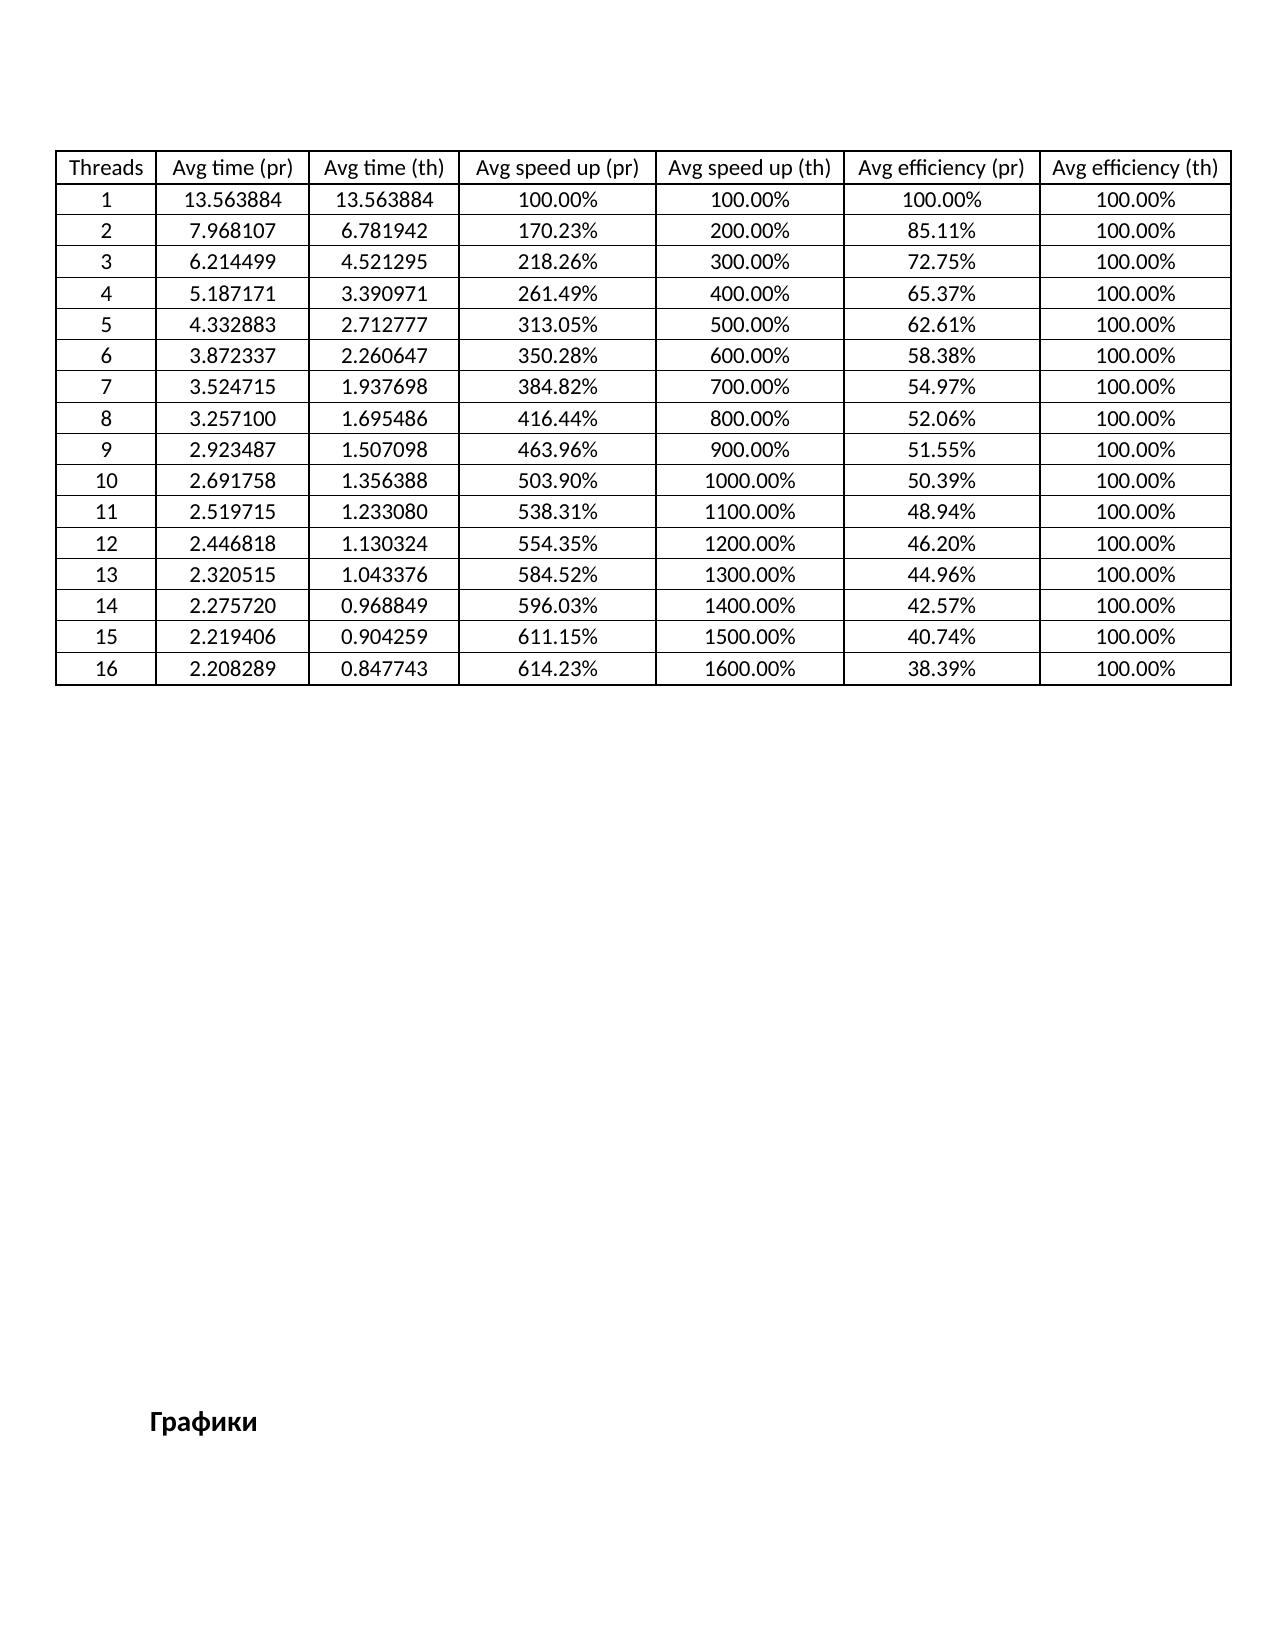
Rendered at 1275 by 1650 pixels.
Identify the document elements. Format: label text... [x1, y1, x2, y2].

table_cell 54.97% [845, 371, 1039, 402]
table_cell 2.275720 [157, 590, 308, 620]
table_cell 611.15% [460, 621, 655, 652]
table_header Avg time (th) [310, 152, 458, 183]
table_cell 16 [57, 653, 155, 684]
table_cell 554.35% [460, 528, 655, 558]
table_cell 2.320515 [157, 559, 308, 589]
table_cell 800.00% [657, 403, 843, 433]
table_cell 3.872337 [157, 340, 308, 370]
table_cell 1600.00% [657, 653, 843, 684]
table_cell 614.23% [460, 653, 655, 684]
table_cell 0.904259 [310, 621, 458, 652]
table_cell 1000.00% [657, 465, 843, 495]
table_cell 7 [57, 371, 155, 402]
table_cell 350.28% [460, 340, 655, 370]
table_cell 52.06% [845, 403, 1039, 433]
table_header Avg efficiency (th) [1041, 152, 1230, 183]
table_cell 1400.00% [657, 590, 843, 620]
table_cell 2.446818 [157, 528, 308, 558]
table_cell 6.781942 [310, 215, 458, 245]
table_cell 2.219406 [157, 621, 308, 652]
table_cell 100.00% [1041, 621, 1230, 652]
table_cell 13.563884 [310, 185, 458, 214]
table_cell 100.00% [1041, 590, 1230, 620]
table_cell 600.00% [657, 340, 843, 370]
table_cell 384.82% [460, 371, 655, 402]
table_cell 400.00% [657, 278, 843, 308]
table_cell 100.00% [1041, 309, 1230, 339]
table_cell 4 [57, 278, 155, 308]
table_cell 10 [57, 465, 155, 495]
table_cell 1.130324 [310, 528, 458, 558]
table_cell 13 [57, 559, 155, 589]
table_cell 100.00% [1041, 434, 1230, 464]
table_header Avg time (pr) [157, 152, 308, 183]
table_cell 12 [57, 528, 155, 558]
table_cell 503.90% [460, 465, 655, 495]
table_cell 40.74% [845, 621, 1039, 652]
table_cell 100.00% [1041, 496, 1230, 527]
table_header Avg speed up (pr) [460, 152, 655, 183]
table_cell 0.968849 [310, 590, 458, 620]
table_cell 100.00% [657, 185, 843, 214]
table_cell 1.356388 [310, 465, 458, 495]
table_cell 261.49% [460, 278, 655, 308]
table_cell 3.390971 [310, 278, 458, 308]
table_cell 2.691758 [157, 465, 308, 495]
table_cell 13.563884 [157, 185, 308, 214]
table_cell 46.20% [845, 528, 1039, 558]
table_cell 1100.00% [657, 496, 843, 527]
table_cell 14 [57, 590, 155, 620]
table_cell 3 [57, 246, 155, 277]
table_cell 100.00% [1041, 465, 1230, 495]
table_header Threads [57, 152, 155, 183]
table_cell 100.00% [1041, 403, 1230, 433]
table_cell 100.00% [1041, 559, 1230, 589]
table_cell 72.75% [845, 246, 1039, 277]
table_cell 2.923487 [157, 434, 308, 464]
table_cell 2.712777 [310, 309, 458, 339]
text Графики [150, 1403, 1125, 1438]
table_header Avg speed up (th) [657, 152, 843, 183]
table_cell 4.332883 [157, 309, 308, 339]
table_cell 100.00% [1041, 653, 1230, 684]
table_cell 100.00% [1041, 278, 1230, 308]
table_cell 2.519715 [157, 496, 308, 527]
table_cell 44.96% [845, 559, 1039, 589]
table_cell 1.695486 [310, 403, 458, 433]
table_cell 8 [57, 403, 155, 433]
table_cell 100.00% [845, 185, 1039, 214]
table_cell 7.968107 [157, 215, 308, 245]
table_cell 6.214499 [157, 246, 308, 277]
table_cell 1.043376 [310, 559, 458, 589]
table_cell 100.00% [1041, 371, 1230, 402]
table_cell 313.05% [460, 309, 655, 339]
table_cell 5.187171 [157, 278, 308, 308]
table_cell 100.00% [1041, 185, 1230, 214]
table_cell 38.39% [845, 653, 1039, 684]
table_cell 3.524715 [157, 371, 308, 402]
table_cell 1200.00% [657, 528, 843, 558]
table_cell 584.52% [460, 559, 655, 589]
table_cell 51.55% [845, 434, 1039, 464]
table_cell 6 [57, 340, 155, 370]
table_cell 596.03% [460, 590, 655, 620]
table_cell 700.00% [657, 371, 843, 402]
table_cell 58.38% [845, 340, 1039, 370]
table_cell 416.44% [460, 403, 655, 433]
table_cell 463.96% [460, 434, 655, 464]
table_cell 538.31% [460, 496, 655, 527]
table_cell 2 [57, 215, 155, 245]
table_cell 500.00% [657, 309, 843, 339]
table_cell 1 [57, 185, 155, 214]
table_cell 1.507098 [310, 434, 458, 464]
table_cell 2.208289 [157, 653, 308, 684]
table_cell 9 [57, 434, 155, 464]
table_cell 11 [57, 496, 155, 527]
table_cell 3.257100 [157, 403, 308, 433]
table_cell 100.00% [460, 185, 655, 214]
table_cell 50.39% [845, 465, 1039, 495]
table_cell 48.94% [845, 496, 1039, 527]
table_cell 0.847743 [310, 653, 458, 684]
table_cell 1300.00% [657, 559, 843, 589]
table_cell 62.61% [845, 309, 1039, 339]
table_cell 1.233080 [310, 496, 458, 527]
table_cell 170.23% [460, 215, 655, 245]
table_cell 300.00% [657, 246, 843, 277]
table_cell 5 [57, 309, 155, 339]
table_cell 15 [57, 621, 155, 652]
table_cell 4.521295 [310, 246, 458, 277]
table_cell 100.00% [1041, 528, 1230, 558]
table_cell 218.26% [460, 246, 655, 277]
table_cell 100.00% [1041, 246, 1230, 277]
table_cell 100.00% [1041, 215, 1230, 245]
table_header Avg efficiency (pr) [845, 152, 1039, 183]
table_cell 200.00% [657, 215, 843, 245]
table_cell 42.57% [845, 590, 1039, 620]
table_cell 900.00% [657, 434, 843, 464]
table_cell 2.260647 [310, 340, 458, 370]
table_cell 1500.00% [657, 621, 843, 652]
table_cell 85.11% [845, 215, 1039, 245]
table_cell 1.937698 [310, 371, 458, 402]
table_cell 100.00% [1041, 340, 1230, 370]
table_cell 65.37% [845, 278, 1039, 308]
